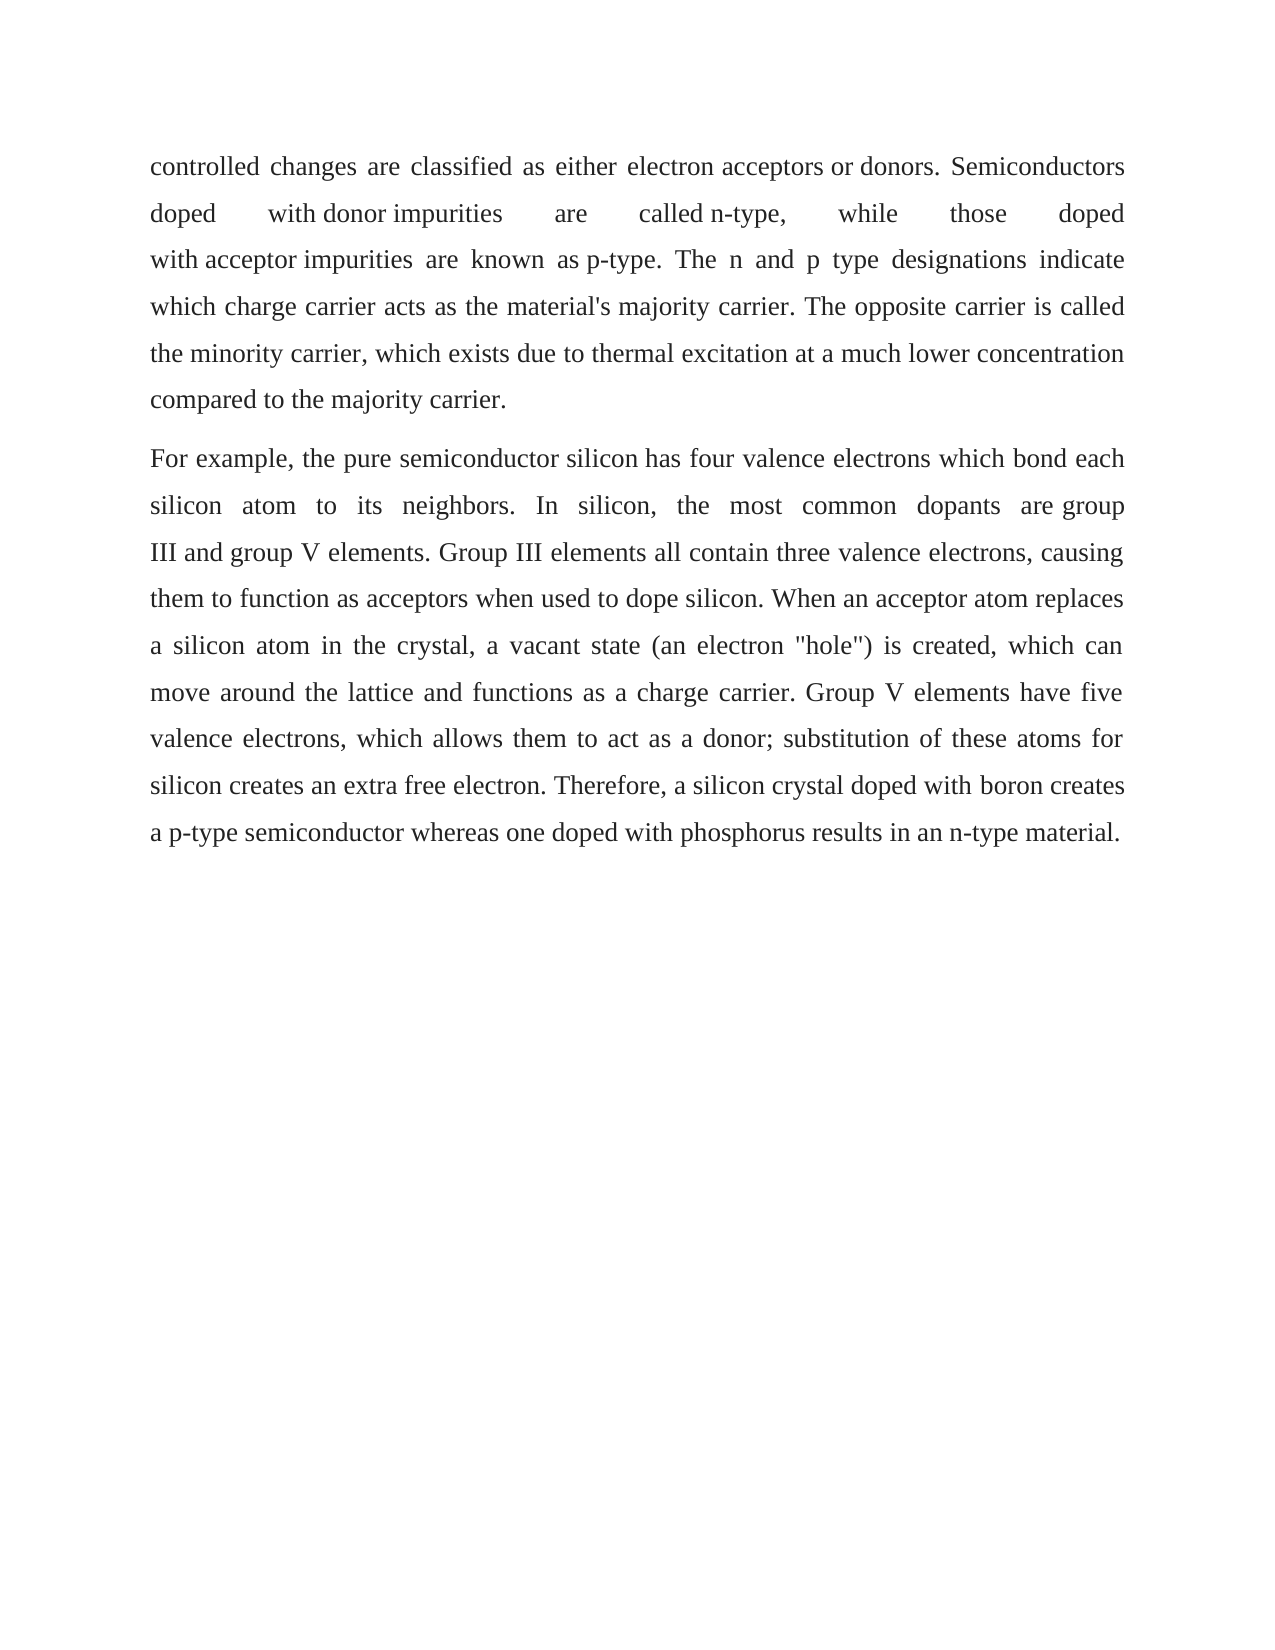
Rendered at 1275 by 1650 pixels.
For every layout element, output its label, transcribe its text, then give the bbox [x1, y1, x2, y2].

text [150, 150, 1125, 414]
text For example, the pure semiconductor silicon has four valence electrons which bond each silicon atom to its neighbors. In silicon, the most common dopants are group III and group V elements. Group III elements all contain three valence electrons, causing them to function as acceptors when used to dope silicon. When an acceptor atom replaces a silicon atom in the crystal, a vacant state (an electron "hole") is created, which can move around the lattice and functions as a charge carrier. Group V elements have five valence electrons, which allows them to act as a donor; substitution of these atoms for silicon creates an extra free electron. Therefore, a silicon crystal doped with boron creates a p-type semiconductor whereas one doped with phosphorus results in an n-type material. [150, 442, 1125, 847]
